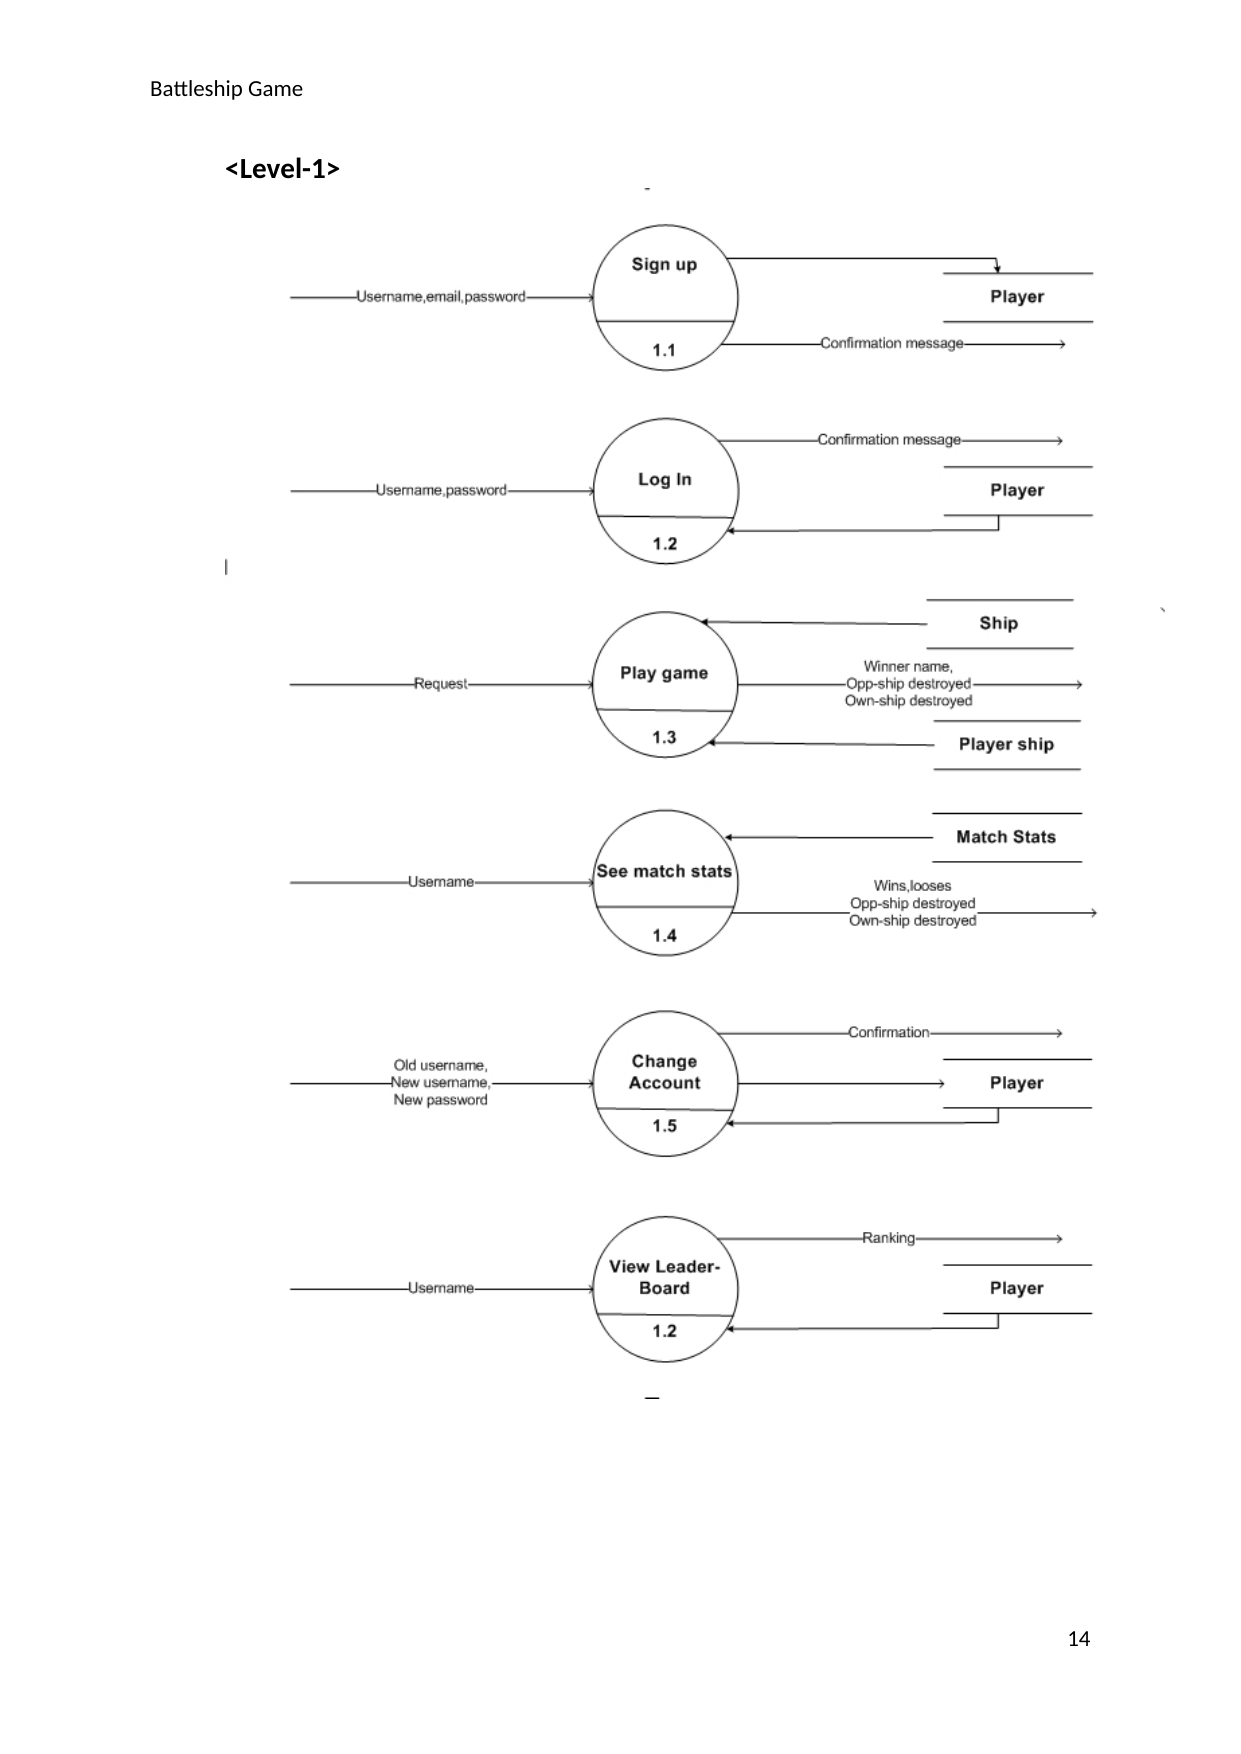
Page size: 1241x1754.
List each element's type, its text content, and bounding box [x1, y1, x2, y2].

list <Level-1> [225, 150, 1090, 186]
picture [225, 188, 1166, 1399]
